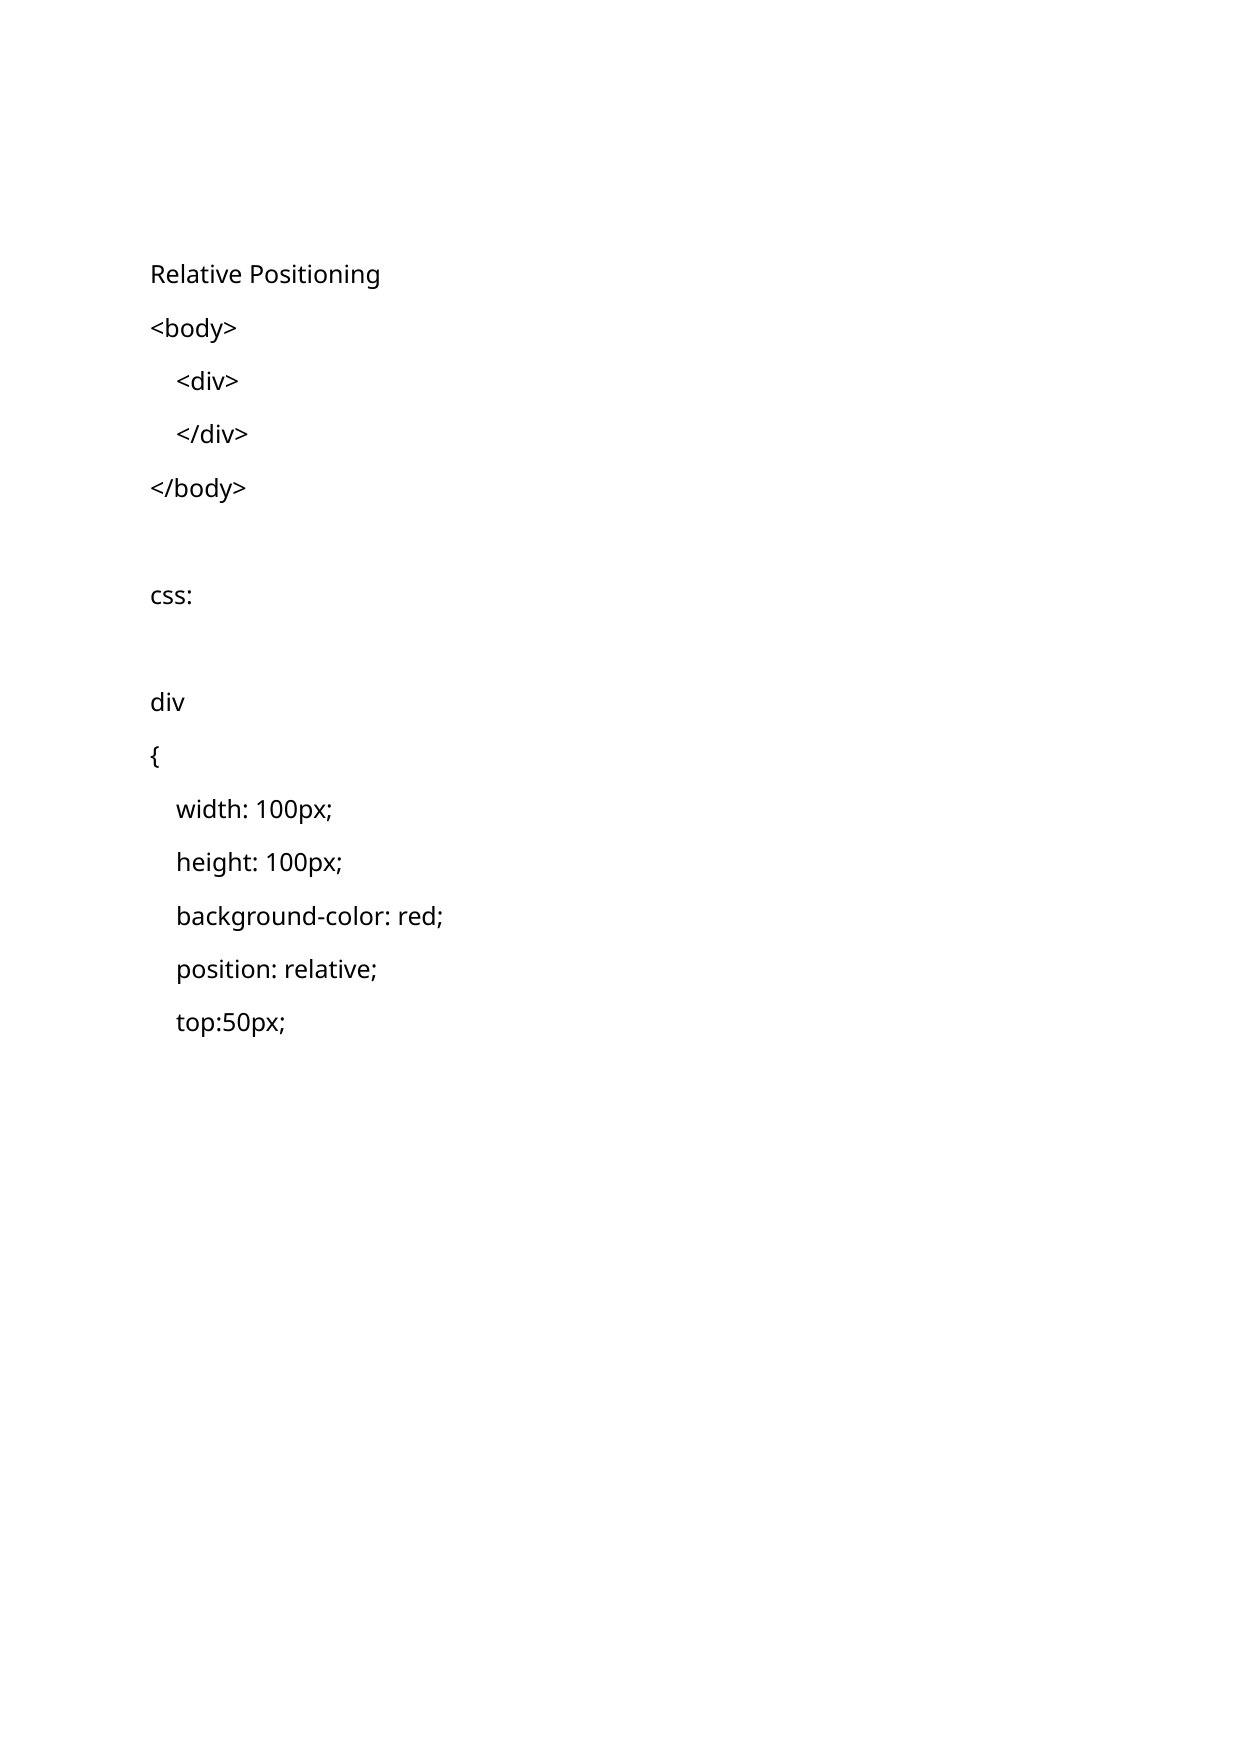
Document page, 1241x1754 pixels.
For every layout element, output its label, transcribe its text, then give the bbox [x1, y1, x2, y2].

text background-color: red; [150, 898, 1090, 932]
text <div> [150, 364, 1090, 398]
text </body> [150, 471, 1090, 505]
text { [150, 738, 1090, 772]
text css: [150, 577, 1090, 612]
text <body> [150, 310, 1090, 344]
text </div> [150, 417, 1090, 451]
text top:50px; [150, 1005, 1090, 1039]
text height: 100px; [150, 845, 1090, 879]
text position: relative; [150, 952, 1090, 986]
text Relative Positioning [150, 257, 1090, 291]
text div [150, 684, 1090, 718]
text width: 100px; [150, 791, 1090, 825]
